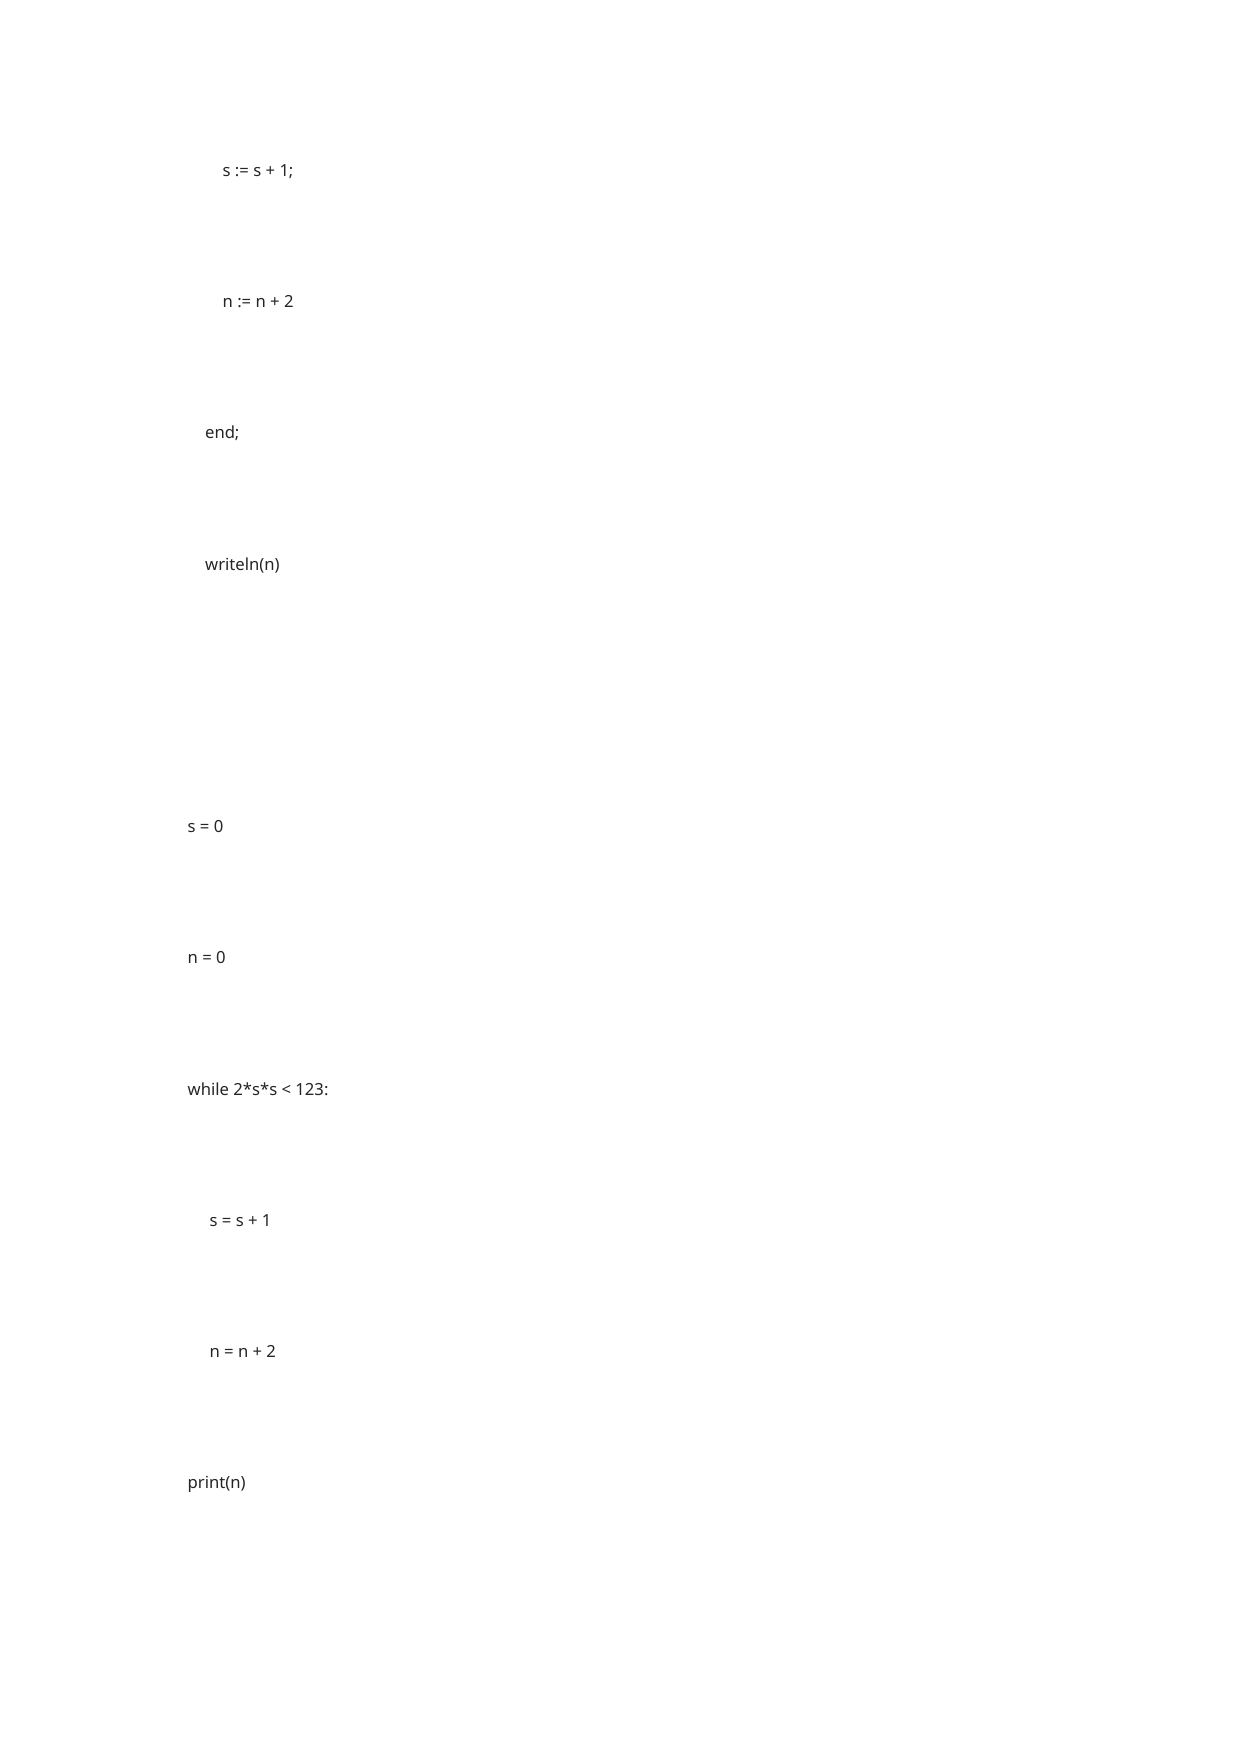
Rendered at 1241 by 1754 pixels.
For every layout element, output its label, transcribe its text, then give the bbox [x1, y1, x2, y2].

text n = n + 2 [187, 1331, 1053, 1362]
text s = s + 1 [187, 1200, 1053, 1231]
text s = 0 [187, 806, 1053, 837]
text n = 0 [187, 937, 1053, 969]
text writeln(n) [187, 544, 1053, 575]
text print(n) [187, 1462, 1053, 1494]
text s := s + 1; [187, 150, 1053, 181]
text end; [187, 412, 1053, 444]
text while 2*s*s < 123: [187, 1069, 1053, 1100]
text n := n + 2 [187, 281, 1053, 312]
